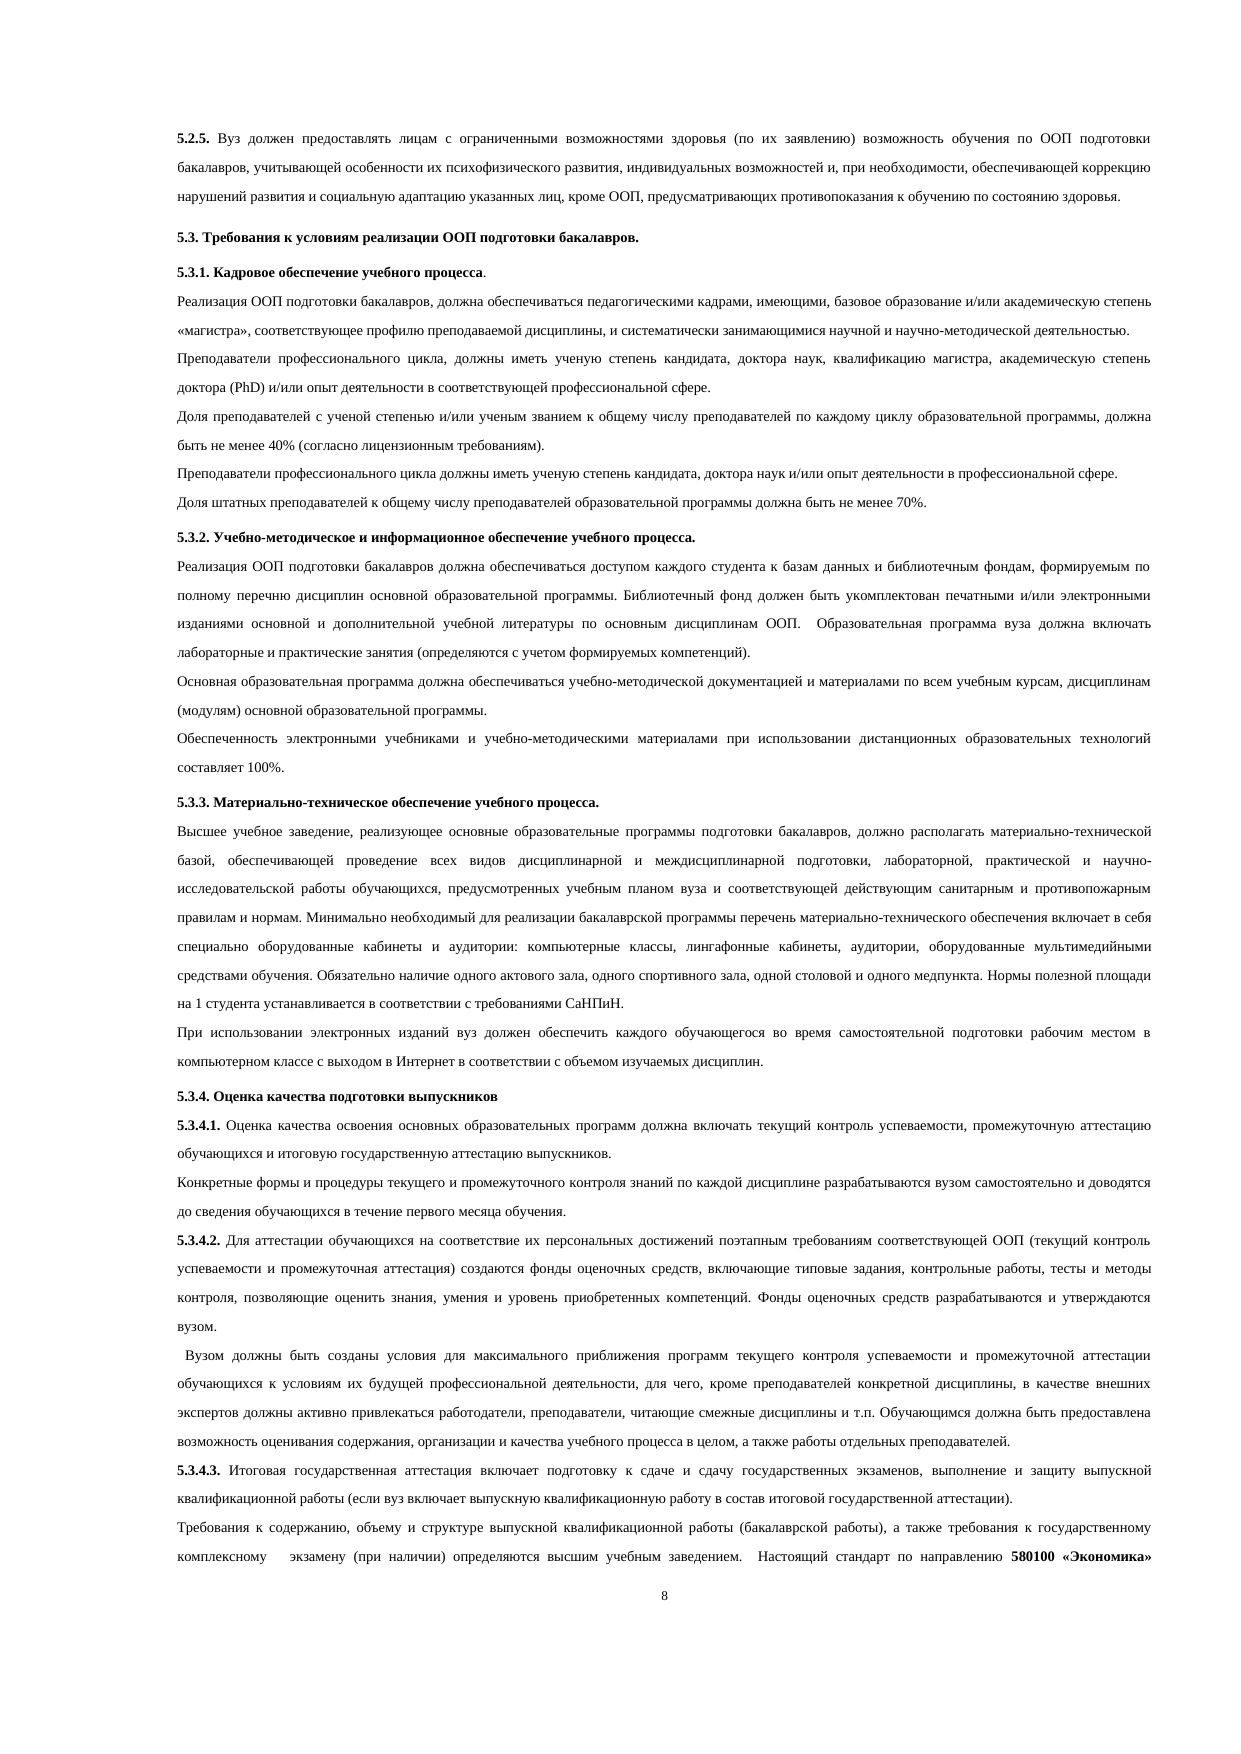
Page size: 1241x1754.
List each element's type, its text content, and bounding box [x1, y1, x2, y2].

text Преподаватели профессионального цикла, должны иметь ученую степень кандидата, доктора наук, квалификацию магистра, академическую степень доктора (PhD) и/или опыт деятельности в соответствующей профессиональной сфере. [177, 338, 1152, 396]
text 5.3.4.2. Для аттестации обучающихся на соответствие их персональных достижений поэтапным требованиям соответствующей ООП (текущий контроль успеваемости и промежуточная аттестация) создаются фонды оценочных средств, включающие типовые задания, контрольные работы, тесты и методы контроля, позволяющие оценить знания, умения и уровень приобретенных компетенций. Фонды оценочных средств разрабатываются и утверждаются вузом. [177, 1219, 1152, 1334]
text 5.3.4. Оценка качества подготовки выпускников [177, 1076, 1152, 1104]
text Высшее учебное заведение, реализующее основные образовательные программы подготовки бакалавров, должно располагать материально-технической базой, обеспечивающей проведение всех видов дисциплинарной и междисциплинарной подготовки, лабораторной, практической и научно-исследовательской работы обучающихся, предусмотренных учебным планом вуза и соответствующей действующим санитарным и противопожарным правилам и нормам. Минимально необходимый для реализации бакалаврской программы перечень материально-технического обеспечения включает в себя специально оборудованные кабинеты и аудитории: компьютерные классы, лингафонные кабинеты, аудитории, оборудованные мультимедийными средствами обучения. Обязательно наличие одного актового зала, одного спортивного зала, одной столовой и одного медпункта. Нормы полезной площади на 1 студента устанавливается в соответствии с требованиями СаНПиН. [177, 811, 1152, 1012]
text 5.3.1. Кадровое обеспечение учебного процесса. [177, 252, 1152, 281]
text Основная образовательная программа должна обеспечиваться учебно-методической документацией и материалами по всем учебным курсам, дисциплинам (модулям) основной образовательной программы. [177, 661, 1152, 718]
text 5.3.4.1. Оценка качества освоения основных образовательных программ должна включать текущий контроль успеваемости, промежуточную аттестацию обучающихся и итоговую государственную аттестацию выпускников. [177, 1104, 1152, 1162]
text Обеспеченность электронными учебниками и учебно-методическими материалами при использовании дистанционных образовательных технологий составляет 100%. [177, 718, 1152, 776]
text 5.2.5. Вуз должен предоставлять лицам с ограниченными возможностями здоровья (по их заявлению) возможность обучения по ООП подготовки бакалавров, учитывающей особенности их психофизического развития, индивидуальных возможностей и, при необходимости, обеспечивающей коррекцию нарушений развития и социальную адаптацию указанных лиц, кроме ООП, предусматривающих противопоказания к обучению по состоянию здоровья. [177, 118, 1152, 204]
text Доля преподавателей с ученой степенью и/или ученым званием к общему числу преподавателей по каждому циклу образовательной программы, должна быть не менее 40% (согласно лицензионным требованиям). [177, 396, 1152, 453]
text 5.3.3. Материально-техническое обеспечение учебного процесса. [177, 782, 1152, 811]
text Конкретные формы и процедуры текущего и промежуточного контроля знаний по каждой дисциплине разрабатываются вузом самостоятельно и доводятся до сведения обучающихся в течение первого месяца обучения. [177, 1162, 1152, 1219]
text Доля штатных преподавателей к общему числу преподавателей образовательной программы должна быть не менее 70%. [177, 482, 1152, 511]
text Преподаватели профессионального цикла должны иметь ученую степень кандидата, доктора наук и/или опыт деятельности в профессиональной сфере. [177, 453, 1152, 482]
text Реализация ООП подготовки бакалавров, должна обеспечиваться педагогическими кадрами, имеющими, базовое образование и/или академическую степень «магистра», соответствующее профилю преподаваемой дисциплины, и систематически занимающимися научной и научно-методической деятельностью. [177, 281, 1152, 338]
text Реализация ООП подготовки бакалавров должна обеспечиваться доступом каждого студента к базам данных и библиотечным фондам, формируемым по полному перечню дисциплин основной образовательной программы. Библиотечный фонд должен быть укомплектован печатными и/или электронными изданиями основной и дополнительной учебной литературы по основным дисциплинам ООП. Образовательная программа вуза должна включать лабораторные и практические занятия (определяются с учетом формируемых компетенций). [177, 546, 1152, 661]
text 5.3.4.3. Итоговая государственная аттестация включает подготовку к сдаче и сдачу государственных экзаменов, выполнение и защиту выпускной квалификационной работы (если вуз включает выпускную квалификационную работу в состав итоговой государственной аттестации). [177, 1449, 1152, 1507]
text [177, 1507, 1152, 1564]
text Вузом должны быть созданы условия для максимального приближения программ текущего контроля успеваемости и промежуточной аттестации обучающихся к условиям их будущей профессиональной деятельности, для чего, кроме преподавателей конкретной дисциплины, в качестве внешних экспертов должны активно привлекаться работодатели, преподаватели, читающие смежные дисциплины и т.п. Обучающимся должна быть предоставлена возможность оценивания содержания, организации и качества учебного процесса в целом, а также работы отдельных преподавателей. [177, 1334, 1152, 1449]
text 5.3. Требования к условиям реализации ООП подготовки бакалавров. [177, 217, 1152, 246]
text При использовании электронных изданий вуз должен обеспечить каждого обучающегося во время самостоятельной подготовки рабочим местом в компьютерном классе с выходом в Интернет в соответствии с объемом изучаемых дисциплин. [177, 1012, 1152, 1069]
text 5.3.2. Учебно-методическое и информационное обеспечение учебного процесса. [177, 517, 1152, 546]
